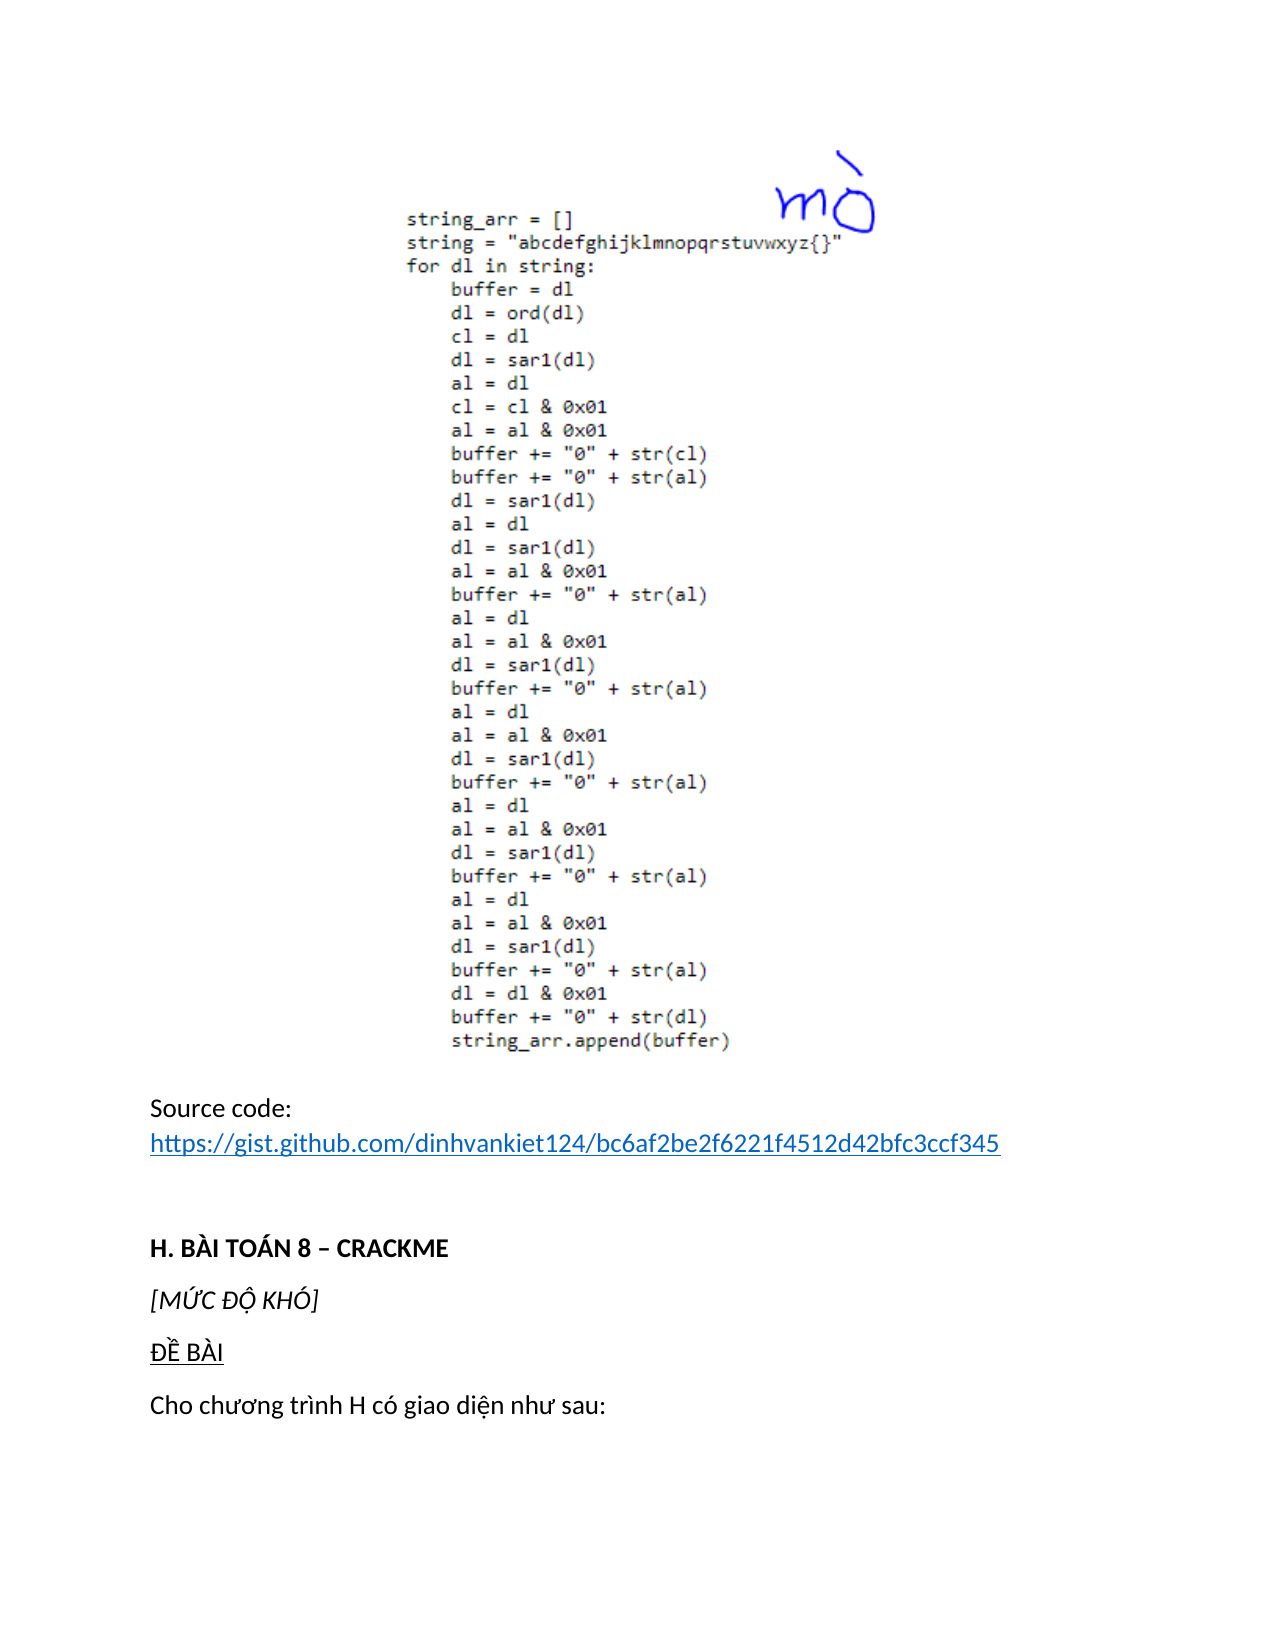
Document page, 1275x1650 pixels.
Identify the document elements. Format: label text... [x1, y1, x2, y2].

text ĐỀ BÀI [150, 1336, 1125, 1368]
text H. BÀI TOÁN 8 – CRACKME [150, 1231, 1125, 1264]
picture [394, 150, 881, 1072]
text [MỨC ĐỘ KHÓ] [150, 1283, 1125, 1316]
text Cho chương trình H có giao diện như sau: [150, 1388, 1125, 1421]
text Source code: https://gist.github.com/dinhvankiet124/bc6af2be2f6221f4512d42bfc3ccf345 [150, 1091, 1125, 1159]
